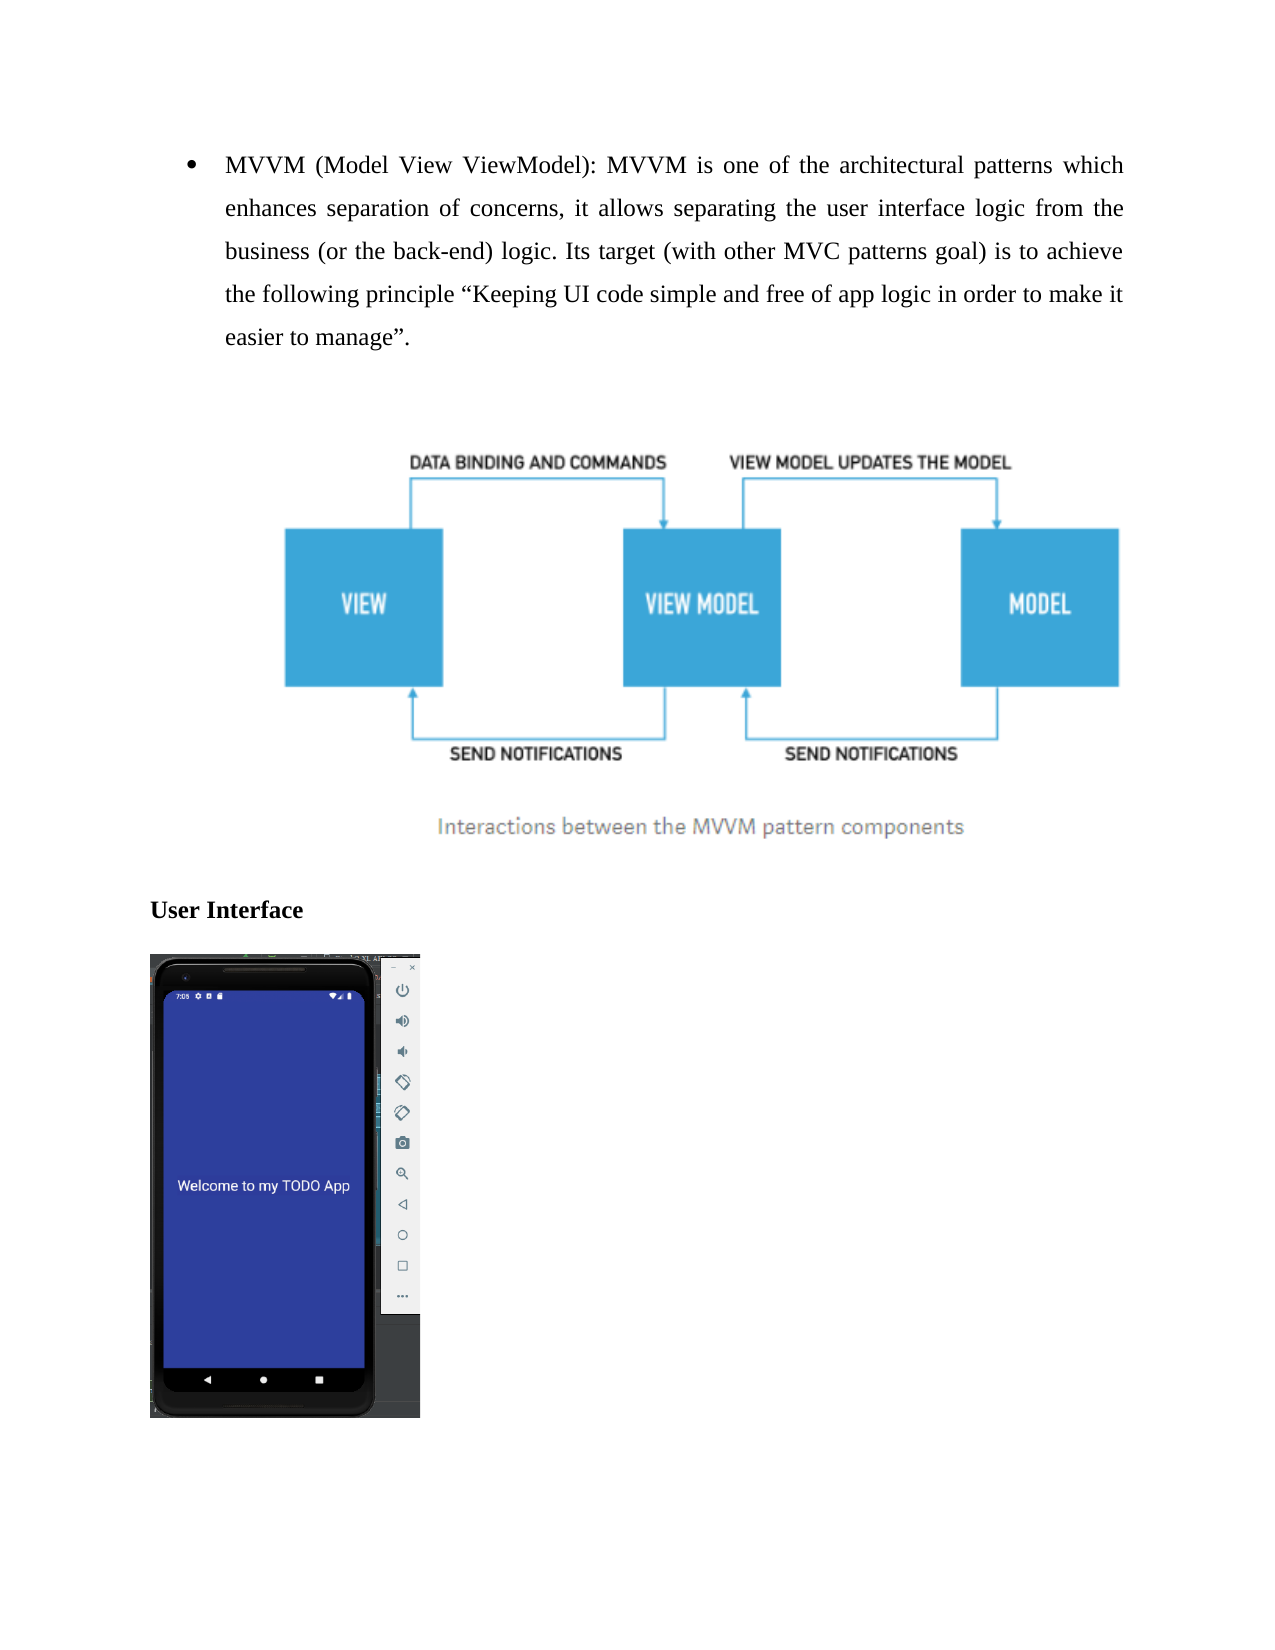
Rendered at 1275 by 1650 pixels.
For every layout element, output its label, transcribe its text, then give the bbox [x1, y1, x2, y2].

list MVVM (Model View ViewModel): MVVM is one of the architectural patterns which enhances separation of concerns, it allows separating the user interface logic from the business (or the back-end) logic. Its target (with other MVC patterns goal) is to achieve the following principle “Keeping UI code simple and free of app logic in order to make it easier to manage”. [187, 150, 1125, 351]
picture [150, 954, 421, 1418]
text User Interface [150, 895, 1125, 923]
picture [225, 365, 1172, 864]
